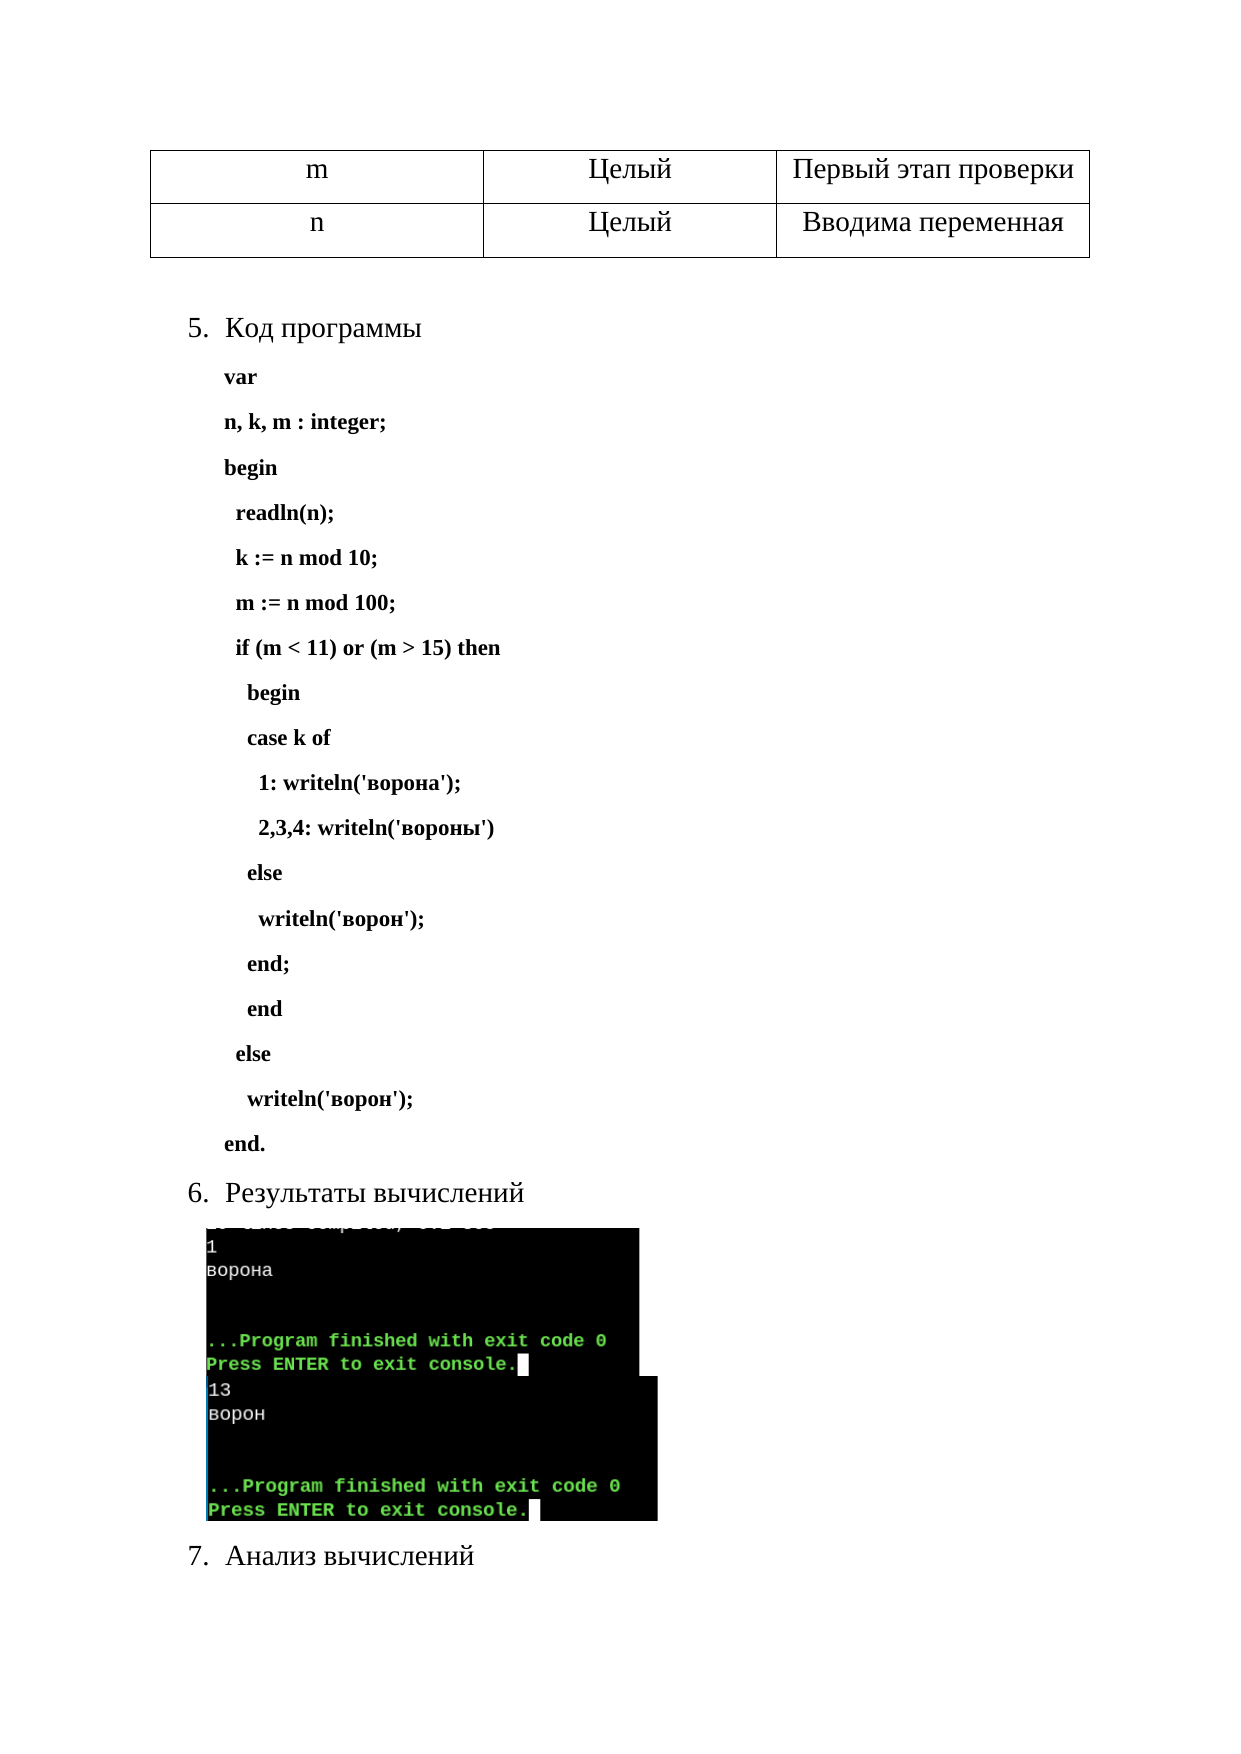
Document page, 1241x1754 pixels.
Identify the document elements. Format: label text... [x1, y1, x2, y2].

table_cell Вводима переменная [777, 204, 1089, 257]
list Результаты вычислений [187, 1175, 1090, 1209]
text end [150, 995, 1090, 1021]
text begin [150, 453, 1090, 480]
text k := n mod 10; [150, 544, 1090, 570]
table_cell m [151, 151, 483, 203]
text 1: writeln('ворона'); [150, 769, 1090, 796]
text end. [150, 1130, 1090, 1156]
text readln(n); [150, 499, 1090, 525]
table_cell Целый [484, 151, 776, 203]
list Код программы [187, 311, 1090, 344]
table_cell Целый [484, 204, 776, 257]
text begin [150, 679, 1090, 705]
text m := n mod 100; [150, 589, 1090, 615]
text 2,3,4: writeln('вороны') [150, 814, 1090, 841]
text end; [150, 950, 1090, 976]
text n, k, m : integer; [150, 408, 1090, 435]
table_cell Первый этап проверки [777, 151, 1089, 203]
text var [150, 363, 1090, 390]
text if (m < 11) or (m > 15) then [150, 634, 1090, 660]
table_cell n [151, 204, 483, 257]
text writeln('ворон'); [150, 904, 1090, 931]
list Анализ вычислений [187, 1538, 1090, 1571]
text writeln('ворон'); [150, 1085, 1090, 1111]
text case k of [150, 724, 1090, 751]
text else [150, 1040, 1090, 1066]
text else [150, 859, 1090, 886]
